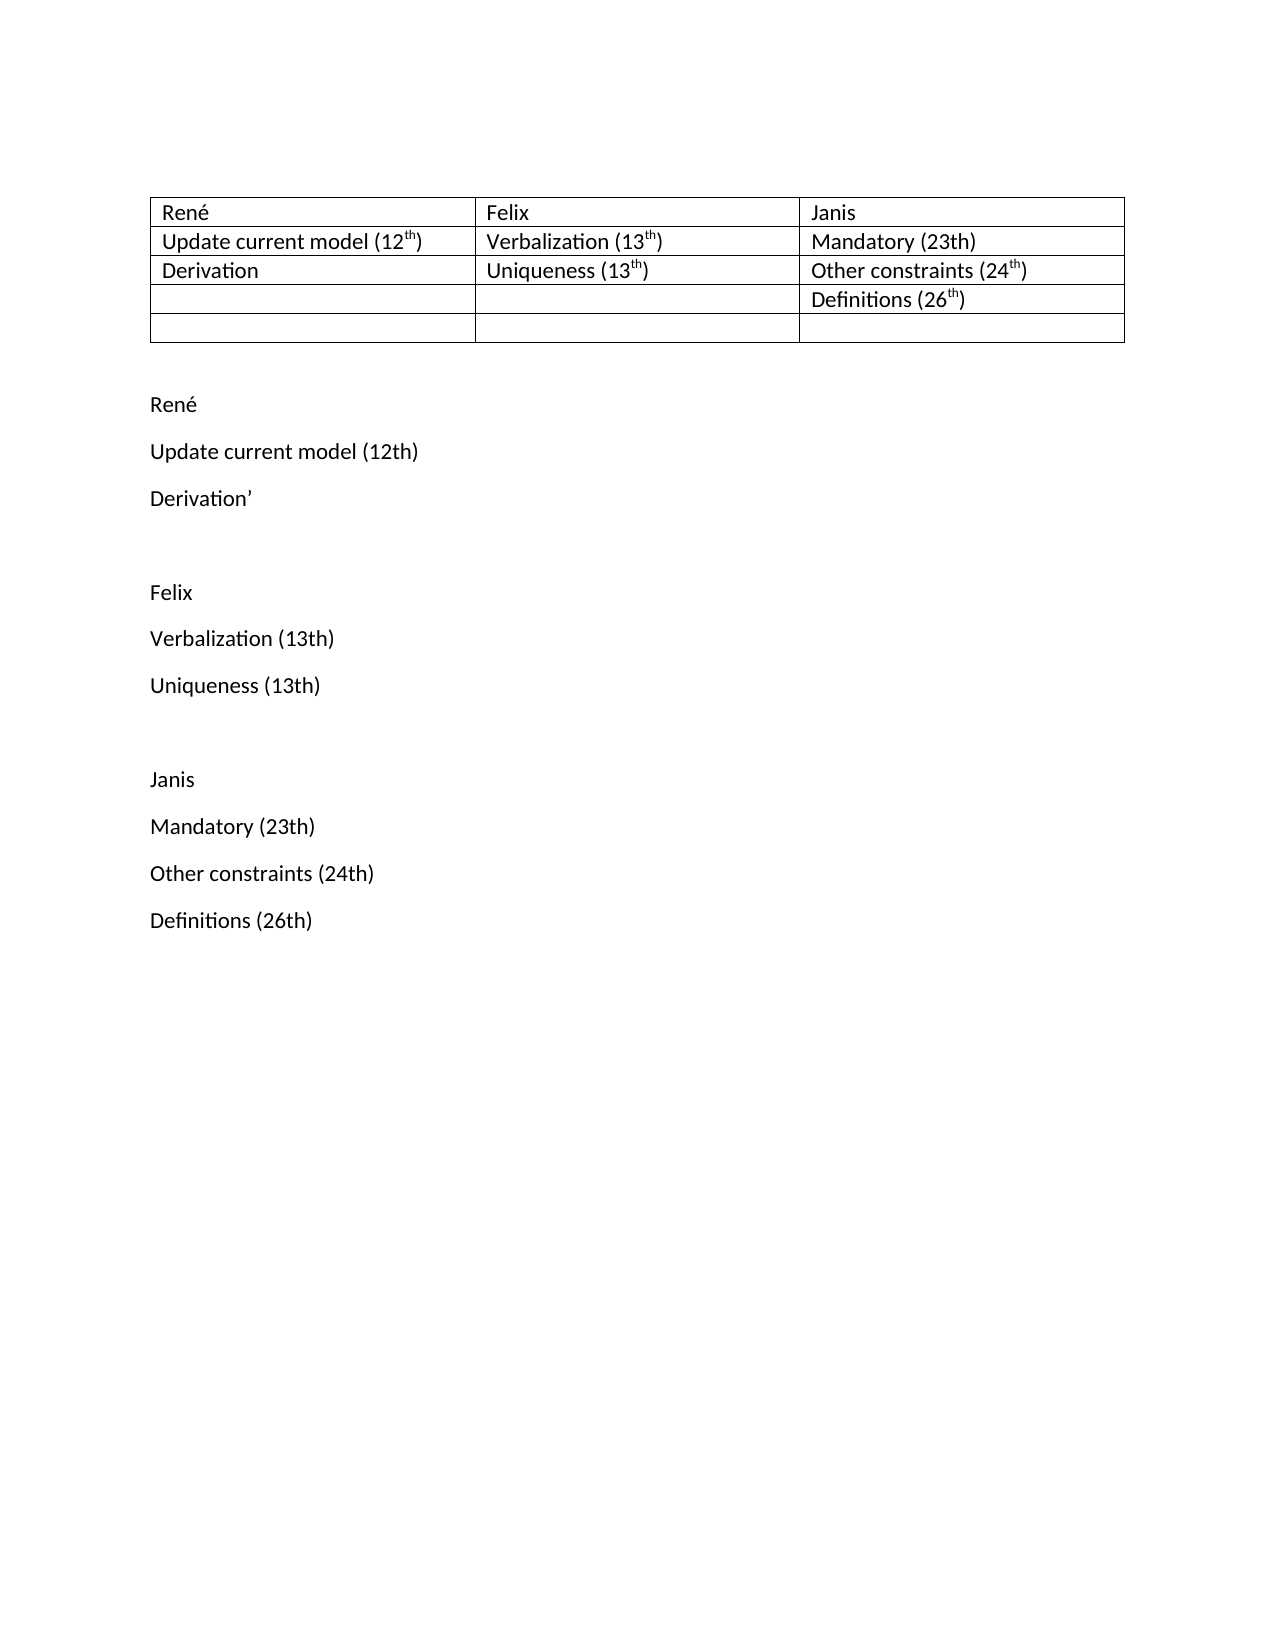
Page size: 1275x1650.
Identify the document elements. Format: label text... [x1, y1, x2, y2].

table_cell Update current model (12th) [151, 227, 475, 255]
text Mandatory (23th) [150, 812, 1125, 840]
table_cell [800, 314, 1124, 342]
table_cell Uniqueness (13th) [476, 256, 799, 284]
table_cell Derivation [151, 256, 475, 284]
text Other constraints (24th) [150, 859, 1125, 887]
table_header René [151, 198, 475, 226]
table_cell [476, 314, 799, 342]
table_cell Verbalization (13th) [476, 227, 799, 255]
table_header Janis [800, 198, 1124, 226]
text René [150, 390, 1125, 418]
text Uniqueness (13th) [150, 671, 1125, 699]
text Verbalization (13th) [150, 624, 1125, 652]
table_cell Definitions (26th) [800, 285, 1124, 313]
text Definitions (26th) [150, 906, 1125, 934]
text Update current model (12th) [150, 437, 1125, 465]
table_header Felix [476, 198, 799, 226]
text Janis [150, 765, 1125, 793]
text Derivation’ [150, 484, 1125, 512]
table_cell [476, 285, 799, 313]
table_cell [151, 285, 475, 313]
table_cell Other constraints (24th) [800, 256, 1124, 284]
text Felix [150, 578, 1125, 606]
table_cell [151, 314, 475, 342]
table_cell Mandatory (23th) [800, 227, 1124, 255]
